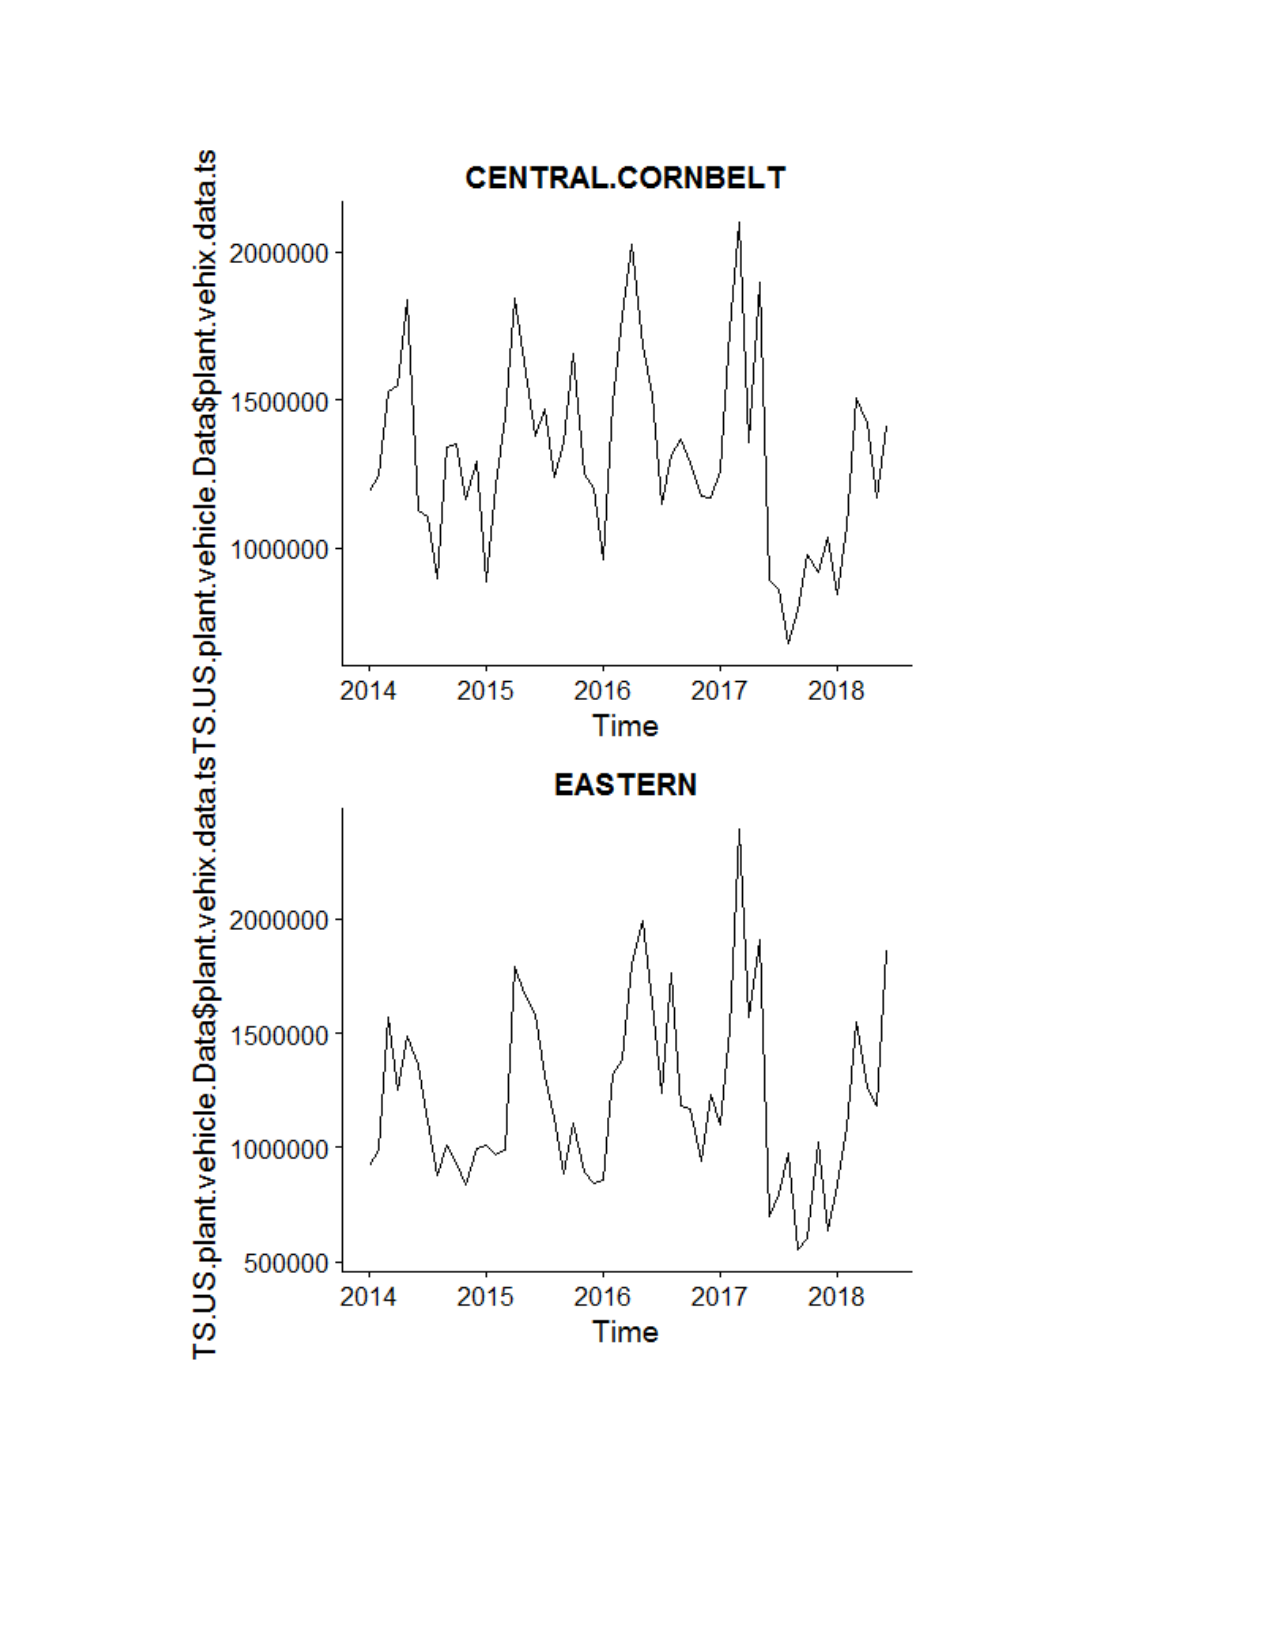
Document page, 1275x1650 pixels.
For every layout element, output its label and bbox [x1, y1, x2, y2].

picture [168, 150, 927, 1363]
